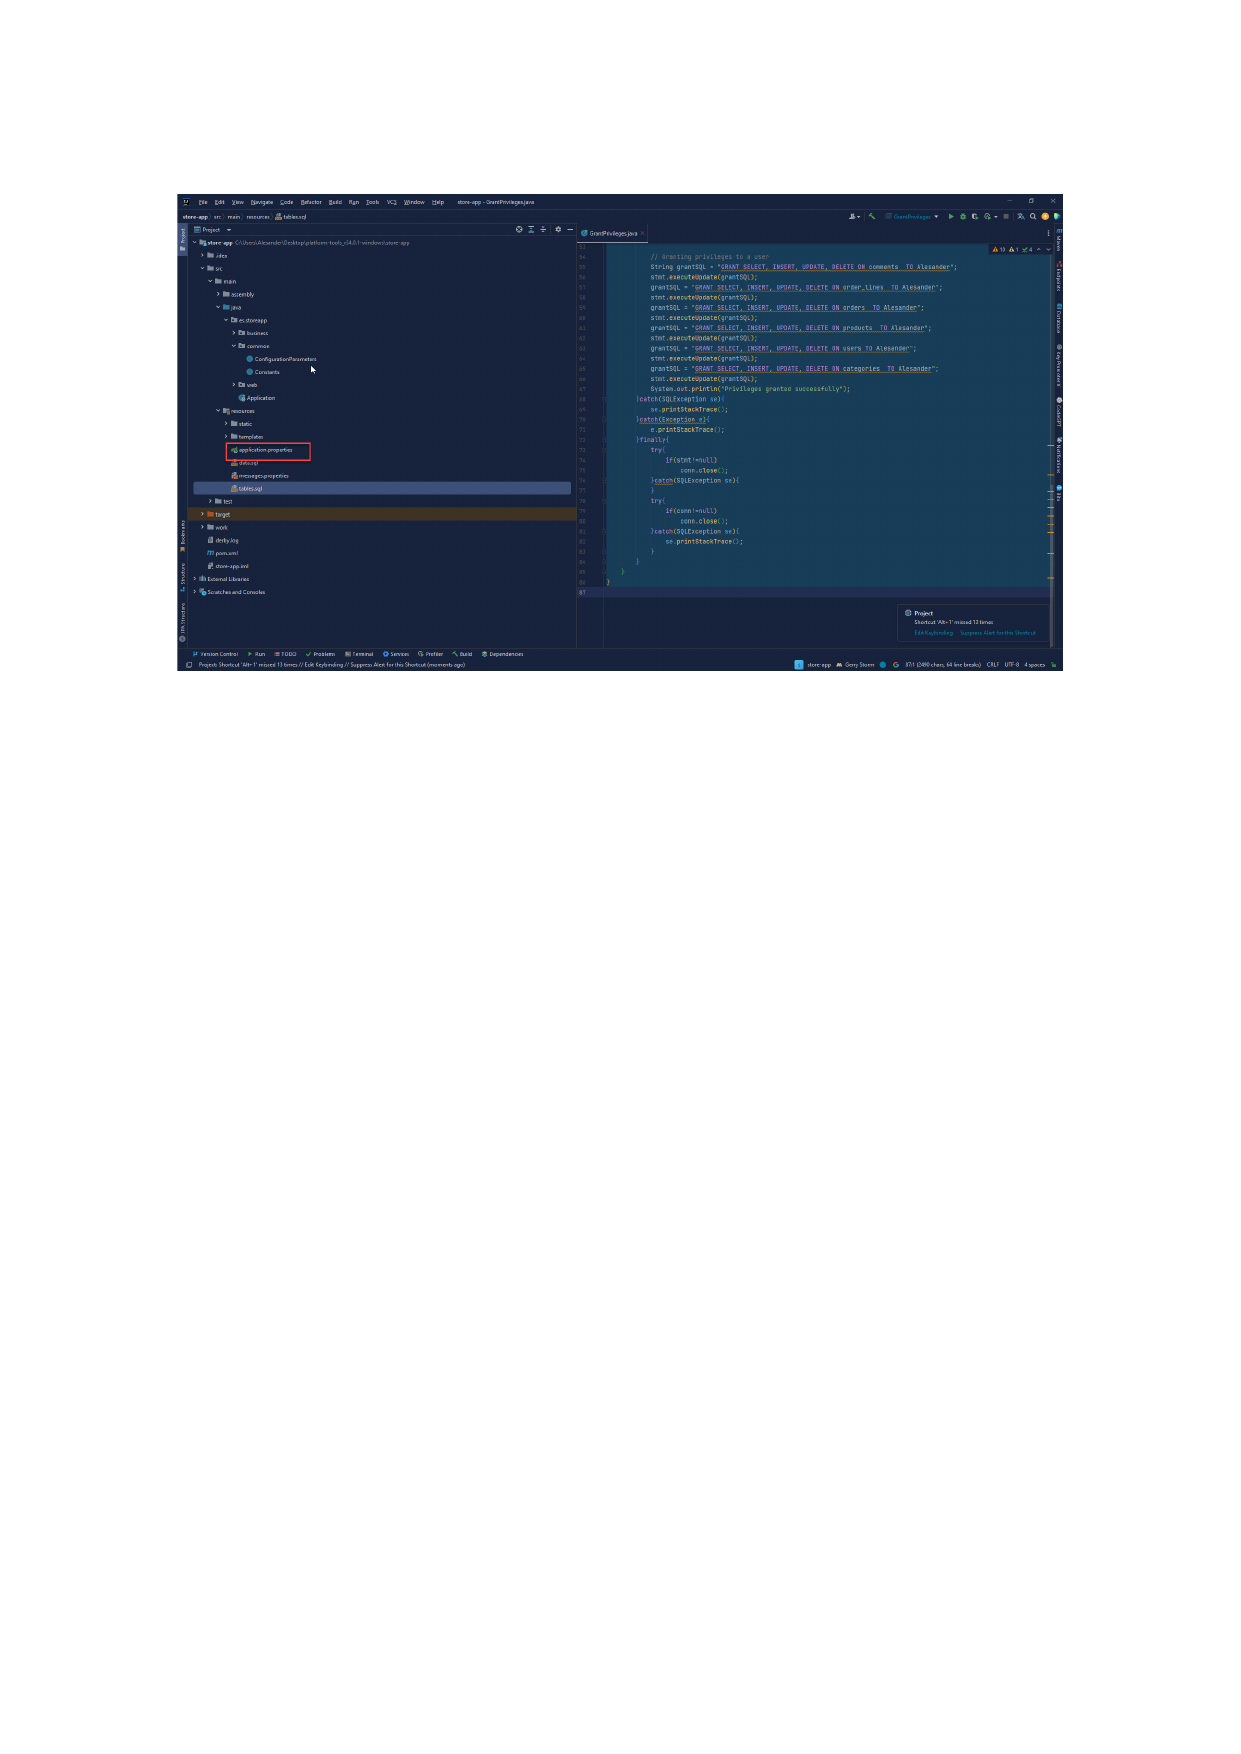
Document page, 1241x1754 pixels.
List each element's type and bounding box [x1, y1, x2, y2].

picture [177, 194, 1063, 671]
